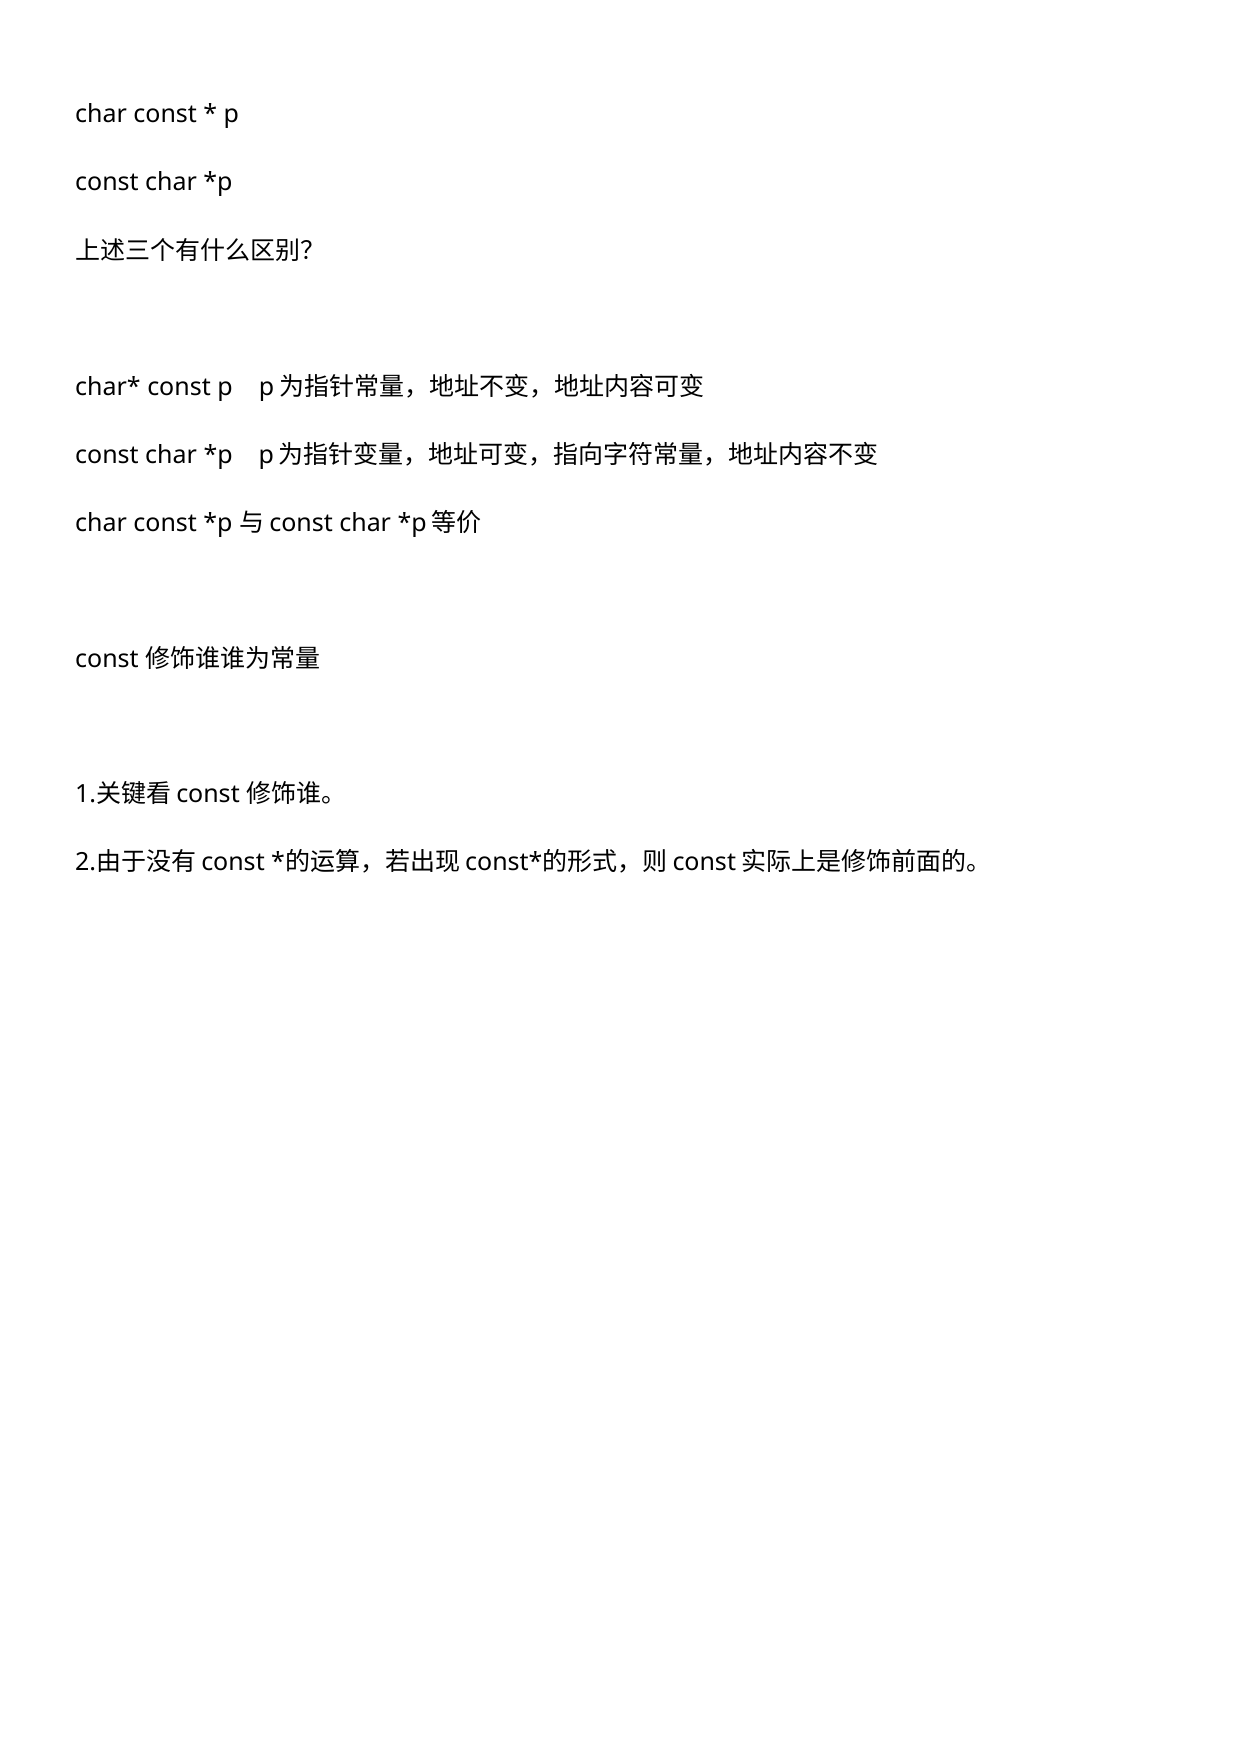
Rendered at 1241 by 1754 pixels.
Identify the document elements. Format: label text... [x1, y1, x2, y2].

text const char *p [75, 147, 1165, 215]
text const char *p p为指针变量，地址可变，指向字符常量，地址内容不变 [75, 418, 1165, 486]
text 1.关键看const 修饰谁。 [75, 758, 1165, 826]
text 2.由于没有const *的运算，若出现const*的形式，则const实际上是修饰前面的。 [75, 826, 1165, 894]
text const 修饰谁谁为常量 [75, 622, 1165, 690]
text 上述三个有什么区别？ [75, 215, 1165, 283]
text char const *p 与const char *p等价 [75, 486, 1165, 554]
text char* const p p为指针常量，地址不变，地址内容可变 [75, 351, 1165, 418]
text char const * p [75, 79, 1165, 147]
